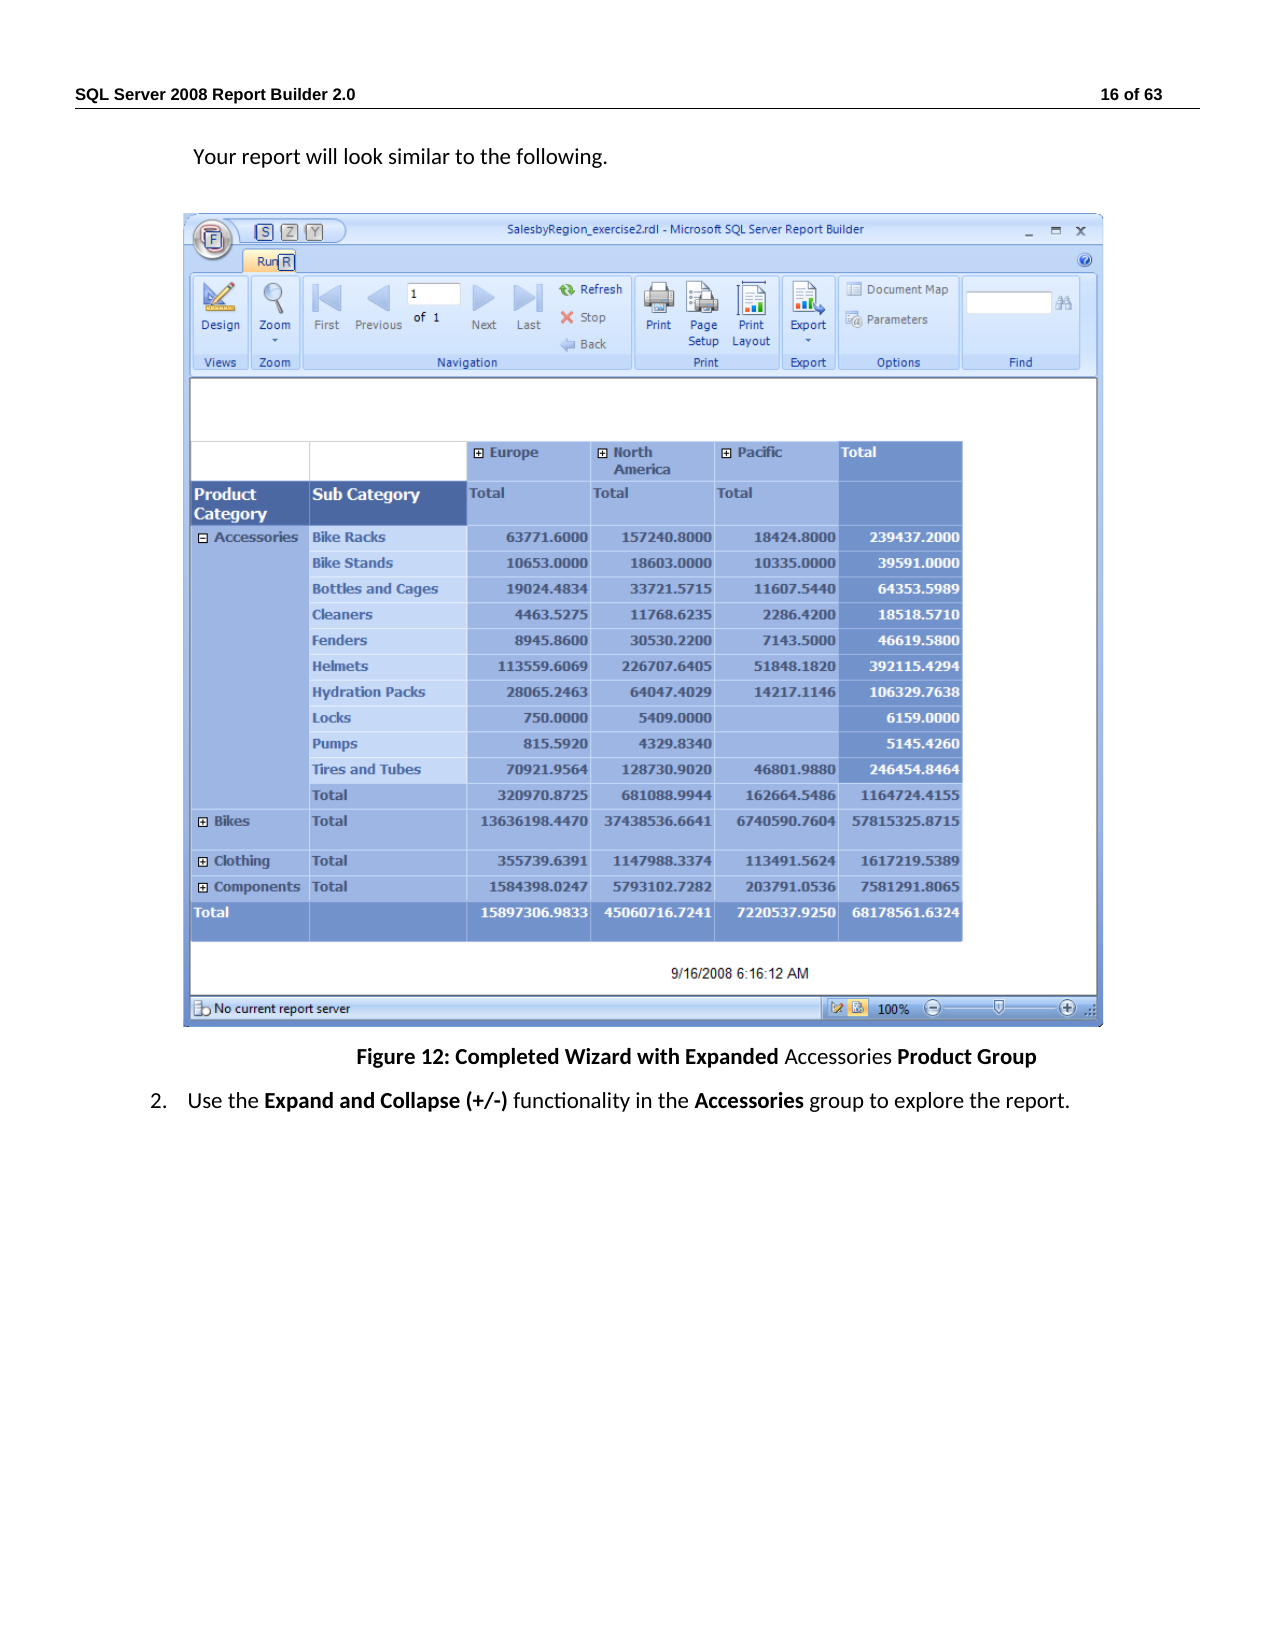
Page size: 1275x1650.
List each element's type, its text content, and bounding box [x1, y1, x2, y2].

text Your report will look similar to the following. [193, 139, 1200, 170]
list Use the Expand and Collapse (+/-) functionality in the Accessories group to explore the report. [150, 1083, 1200, 1114]
picture [183, 213, 193, 1027]
text Figure 12: Completed Wizard with Expanded Accessories Product Group [193, 183, 1200, 1071]
